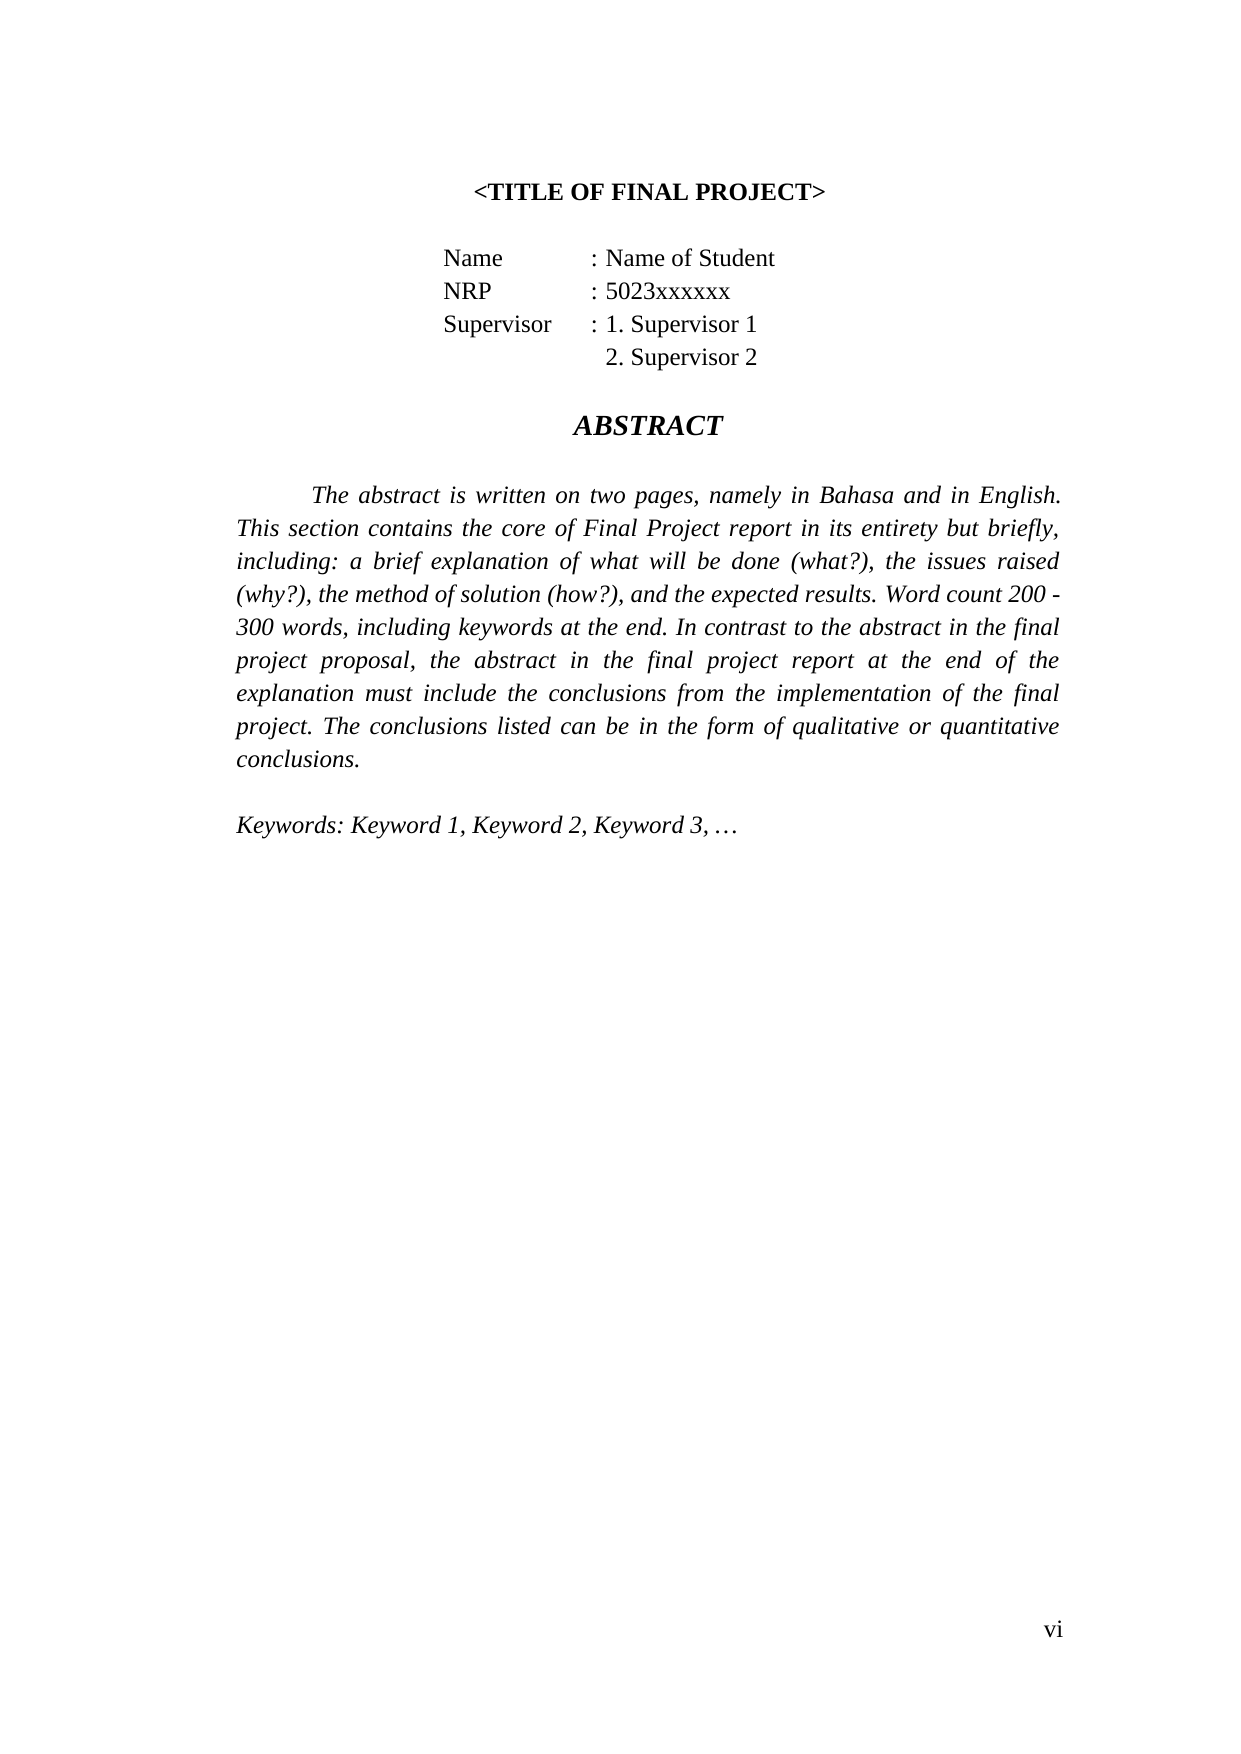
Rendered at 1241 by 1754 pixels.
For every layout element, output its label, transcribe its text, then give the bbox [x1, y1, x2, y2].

text Supervisor : 1. Supervisor 1 [236, 309, 1063, 338]
subtitle ABSTRACT [236, 408, 1063, 442]
text <TITLE OF FINAL PROJECT> [236, 177, 1063, 206]
text NRP : 5023xxxxxx [236, 276, 1063, 305]
text Name : Name of Student [236, 243, 1063, 272]
text 2. Supervisor 2 [236, 342, 1063, 371]
text The abstract is written on two pages, namely in Bahasa and in English. This section contains the core of Final Project report in its entirety but briefly, including: a brief explanation of what will be done (what?), the issues raised (why?), the method of solution (how?), and the expected results. Word count 200 - 300 words, including keywords at the end. In contrast to the abstract in the final project proposal, the abstract in the final project report at the end of the explanation must include the conclusions from the implementation of the final project. The conclusions listed can be in the form of qualitative or quantitative conclusions. [236, 480, 1063, 773]
text Keywords: Keyword 1, Keyword 2, Keyword 3, … [236, 810, 1063, 839]
